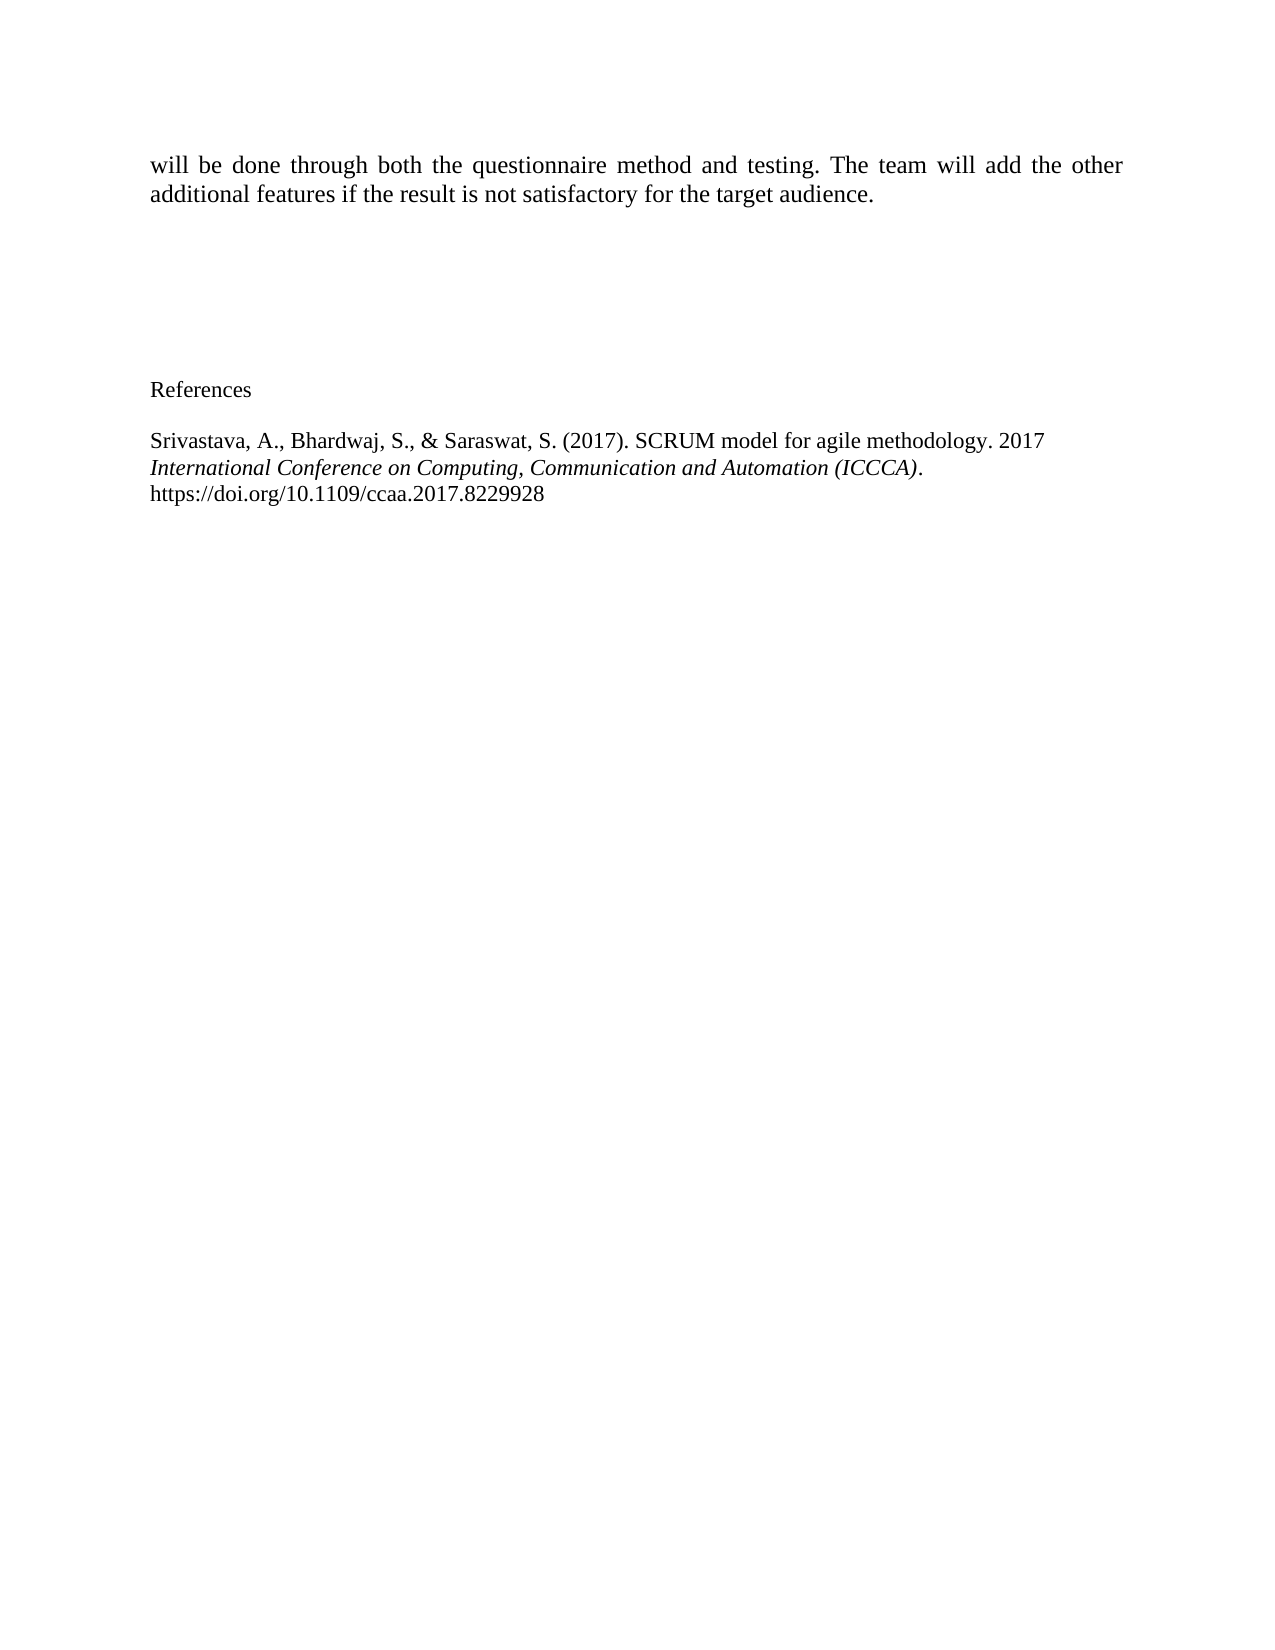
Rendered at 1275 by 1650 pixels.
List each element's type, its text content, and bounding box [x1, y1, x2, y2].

text Srivastava, A., Bhardwaj, S., & Saraswat, S. (2017). SCRUM model for agile methodology. 2017 International Conference on Computing, Communication and Automation (ICCCA). https://doi.org/10.1109/ccaa.2017.8229928 [150, 428, 1125, 507]
text References [150, 376, 1125, 403]
